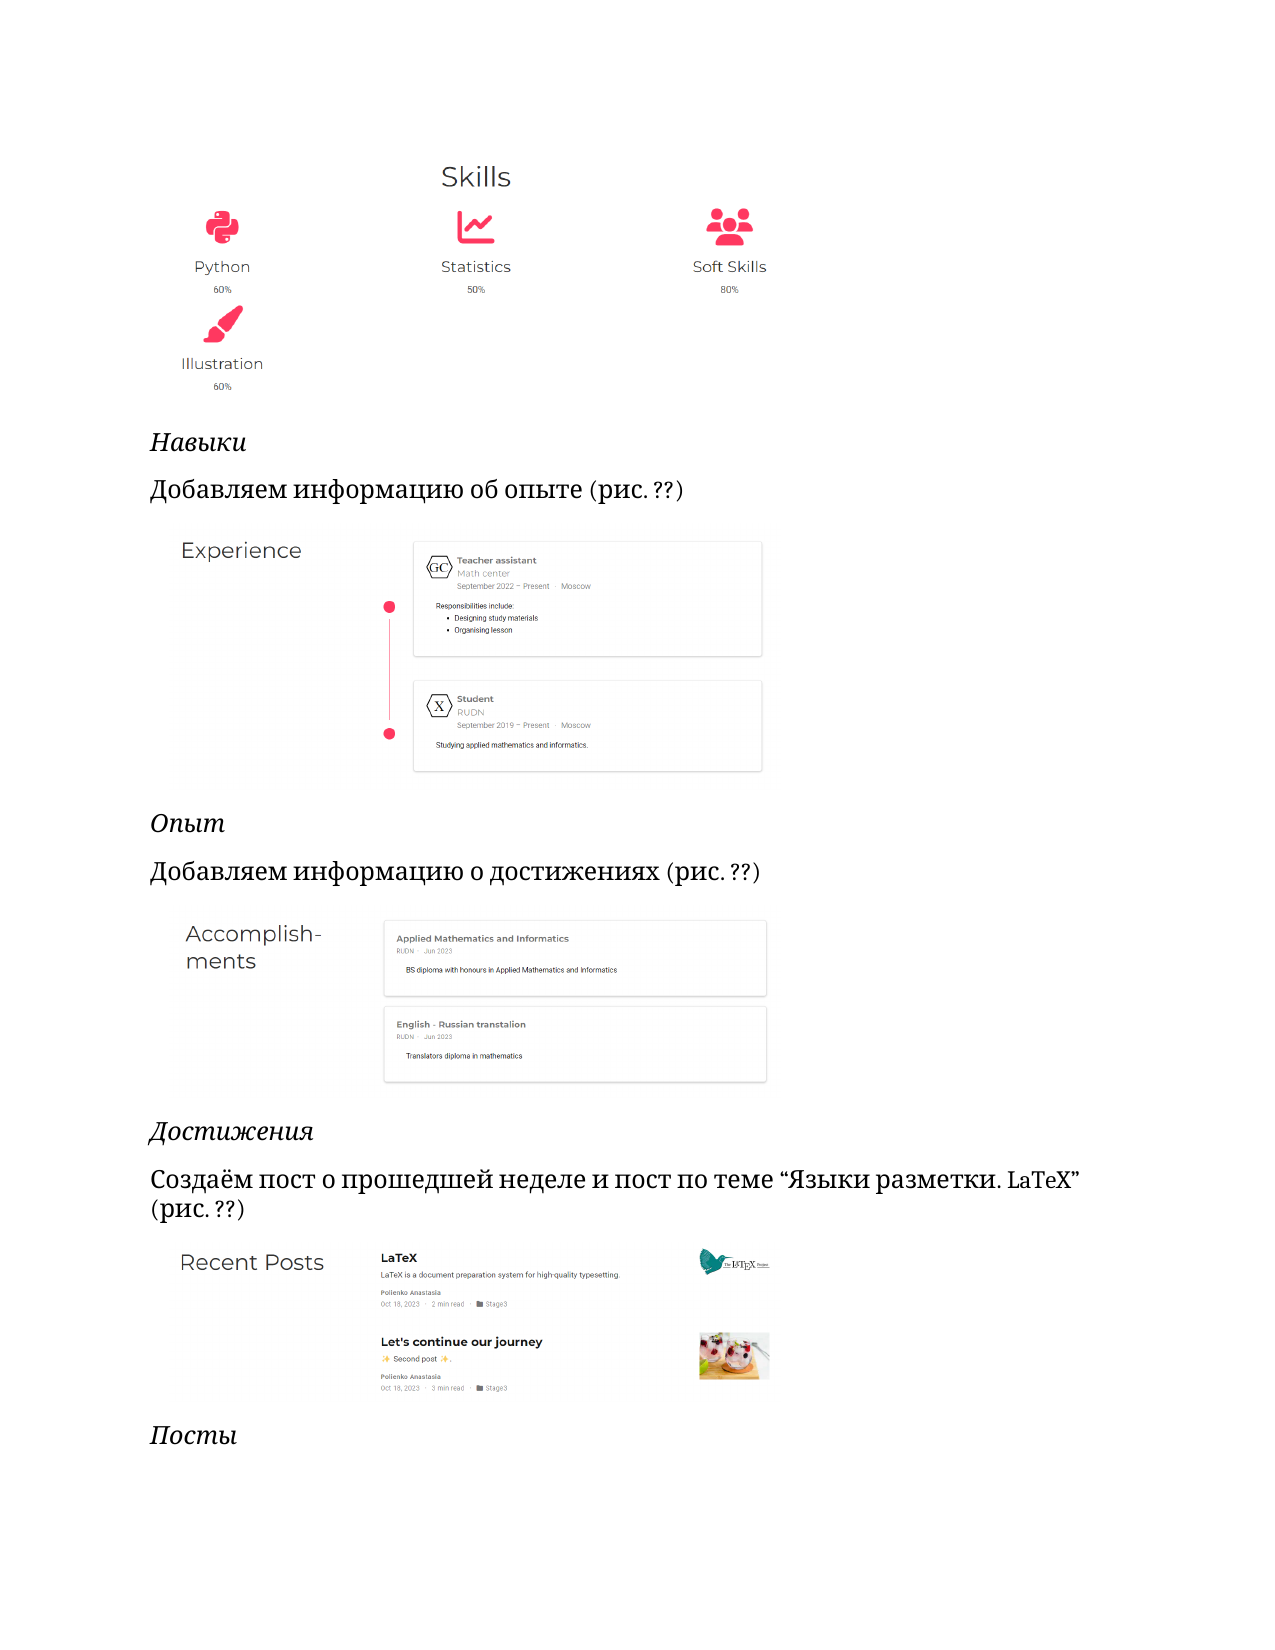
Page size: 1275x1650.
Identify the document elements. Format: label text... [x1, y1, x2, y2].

text Навыки [150, 428, 1125, 457]
picture [168, 523, 782, 790]
picture [168, 150, 782, 408]
text Добавляем информацию об опыте (рис. ??) [150, 476, 1125, 505]
text Добавляем информацию о достижениях (рис. ??) [150, 858, 1125, 887]
picture [168, 1242, 782, 1402]
text Создаём пост о прошедшей неделе и пост по теме “Языки разметки. LaTeX” (рис. ??) [150, 1166, 1125, 1223]
picture [168, 905, 782, 1098]
text Посты [150, 1422, 1125, 1451]
text Достижения [150, 1118, 1125, 1147]
text Опыт [150, 810, 1125, 839]
